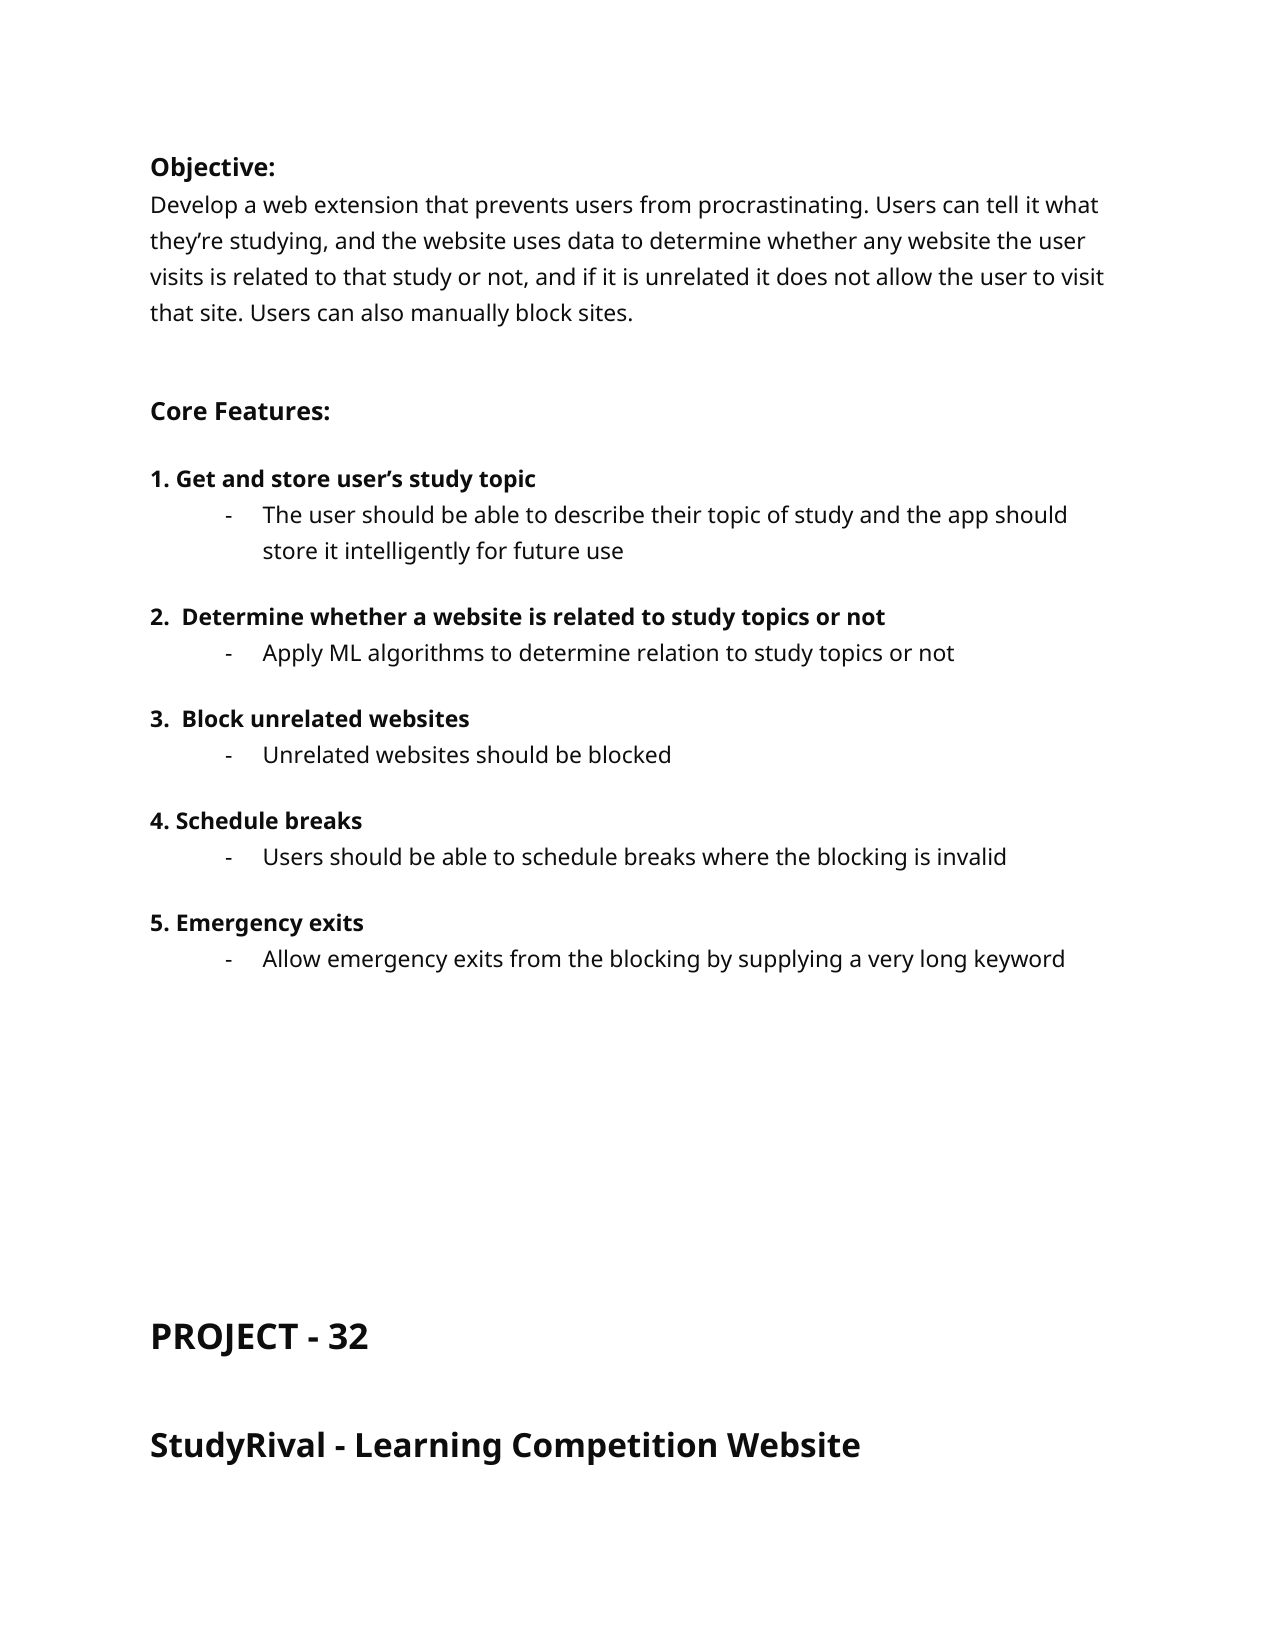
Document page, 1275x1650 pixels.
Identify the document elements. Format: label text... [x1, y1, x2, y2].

text PROJECT - 32 [150, 1311, 1125, 1359]
text StudyRival - Learning Competition Website [150, 1422, 1125, 1467]
text - The user should be able to describe their topic of study and the app should store it intelligently for future use [225, 499, 1125, 566]
text 1. Get and store user’s study topic [150, 463, 1125, 494]
text Develop a web extension that prevents users from procrastinating. Users can tell it what they’re studying, and the website uses data to determine whether any website the user visits is related to that study or not, and if it is unrelated it does not allow the user to visit that site. Users can also manually block sites. [150, 189, 1125, 328]
text Core Features: [150, 393, 1125, 427]
text - Users should be able to schedule breaks where the blocking is invalid [225, 841, 1125, 872]
text 4. Schedule breaks [150, 805, 1125, 836]
text 3. Block unrelated websites [150, 703, 1125, 734]
text 5. Emergency exits [150, 907, 1125, 938]
text 2. Determine whether a website is related to study topics or not [150, 601, 1125, 632]
text - Unrelated websites should be blocked [225, 739, 1125, 770]
text - Apply ML algorithms to determine relation to study topics or not [225, 637, 1125, 668]
text Objective: [150, 150, 1125, 184]
text - Allow emergency exits from the blocking by supplying a very long keyword [225, 943, 1125, 974]
